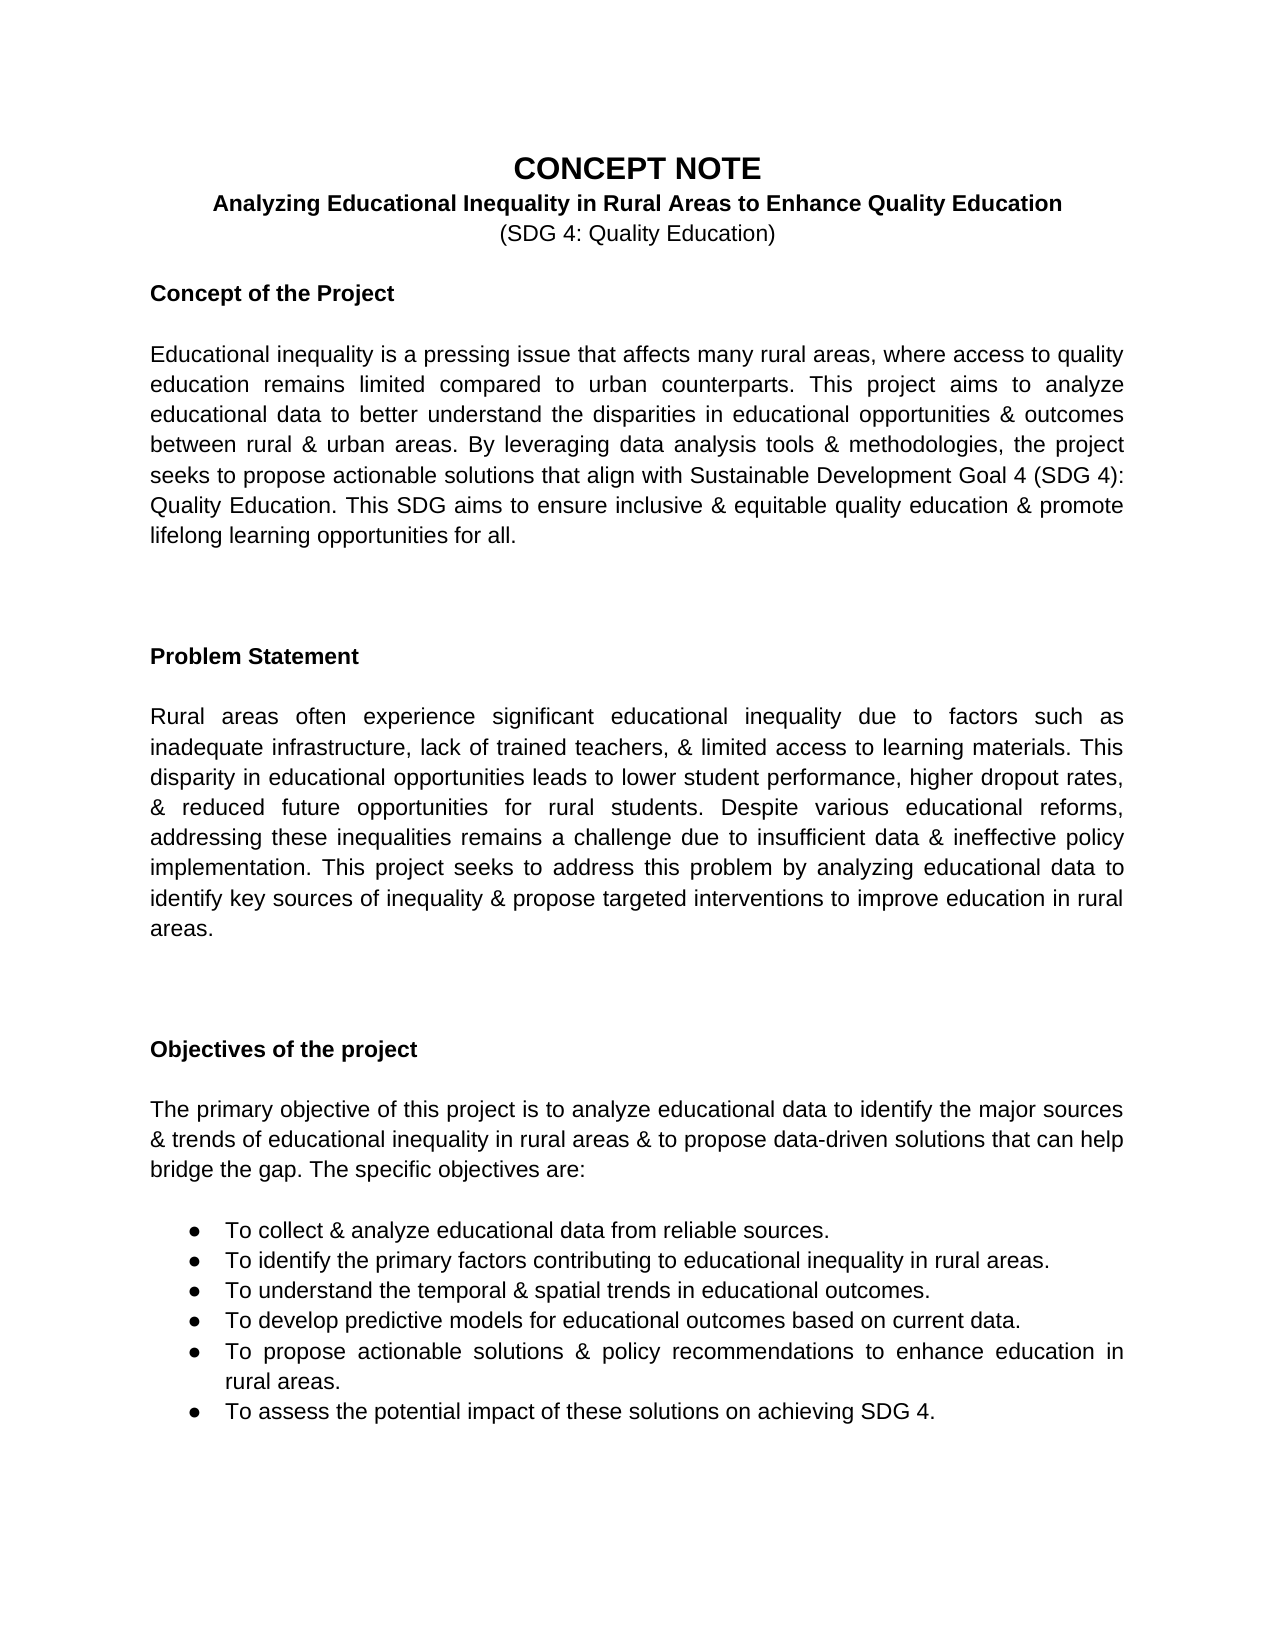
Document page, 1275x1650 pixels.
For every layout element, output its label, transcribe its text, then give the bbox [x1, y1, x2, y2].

text Rural areas often experience significant educational inequality due to factors such as inadequate infrastructure, lack of trained teachers, & limited access to learning materials. This disparity in educational opportunities leads to lower student performance, higher dropout rates, & reduced future opportunities for rural students. Despite various educational reforms, addressing these inequalities remains a challenge due to insufficient data & ineffective policy implementation. This project seeks to address this problem by analyzing educational data to identify key sources of inequality & propose targeted interventions to improve education in rural areas. [150, 703, 1125, 941]
text Educational inequality is a pressing issue that affects many rural areas, where access to quality education remains limited compared to urban counterparts. This project aims to analyze educational data to better understand the disparities in educational opportunities & outcomes between rural & urban areas. By leveraging data analysis tools & methodologies, the project seeks to propose actionable solutions that align with Sustainable Development Goal 4 (SDG 4): Quality Education. This SDG aims to ensure inclusive & equitable quality education & promote lifelong learning opportunities for all. [150, 341, 1125, 548]
text The primary objective of this project is to analyze educational data to identify the major sources & trends of educational inequality in rural areas & to propose data-driven solutions that can help bridge the gap. The specific objectives are: [150, 1096, 1125, 1183]
list To propose actionable solutions & policy recommendations to enhance education in rural areas. [187, 1338, 1125, 1394]
list To identify the primary factors contributing to educational inequality in rural areas. [187, 1247, 1125, 1273]
text (SDG 4: Quality Education) [150, 220, 1125, 246]
text Concept of the Project [150, 250, 1125, 307]
list To collect & analyze educational data from reliable sources. [187, 1217, 1125, 1243]
text Objectives of the project [150, 1036, 1125, 1062]
text Problem Statement [150, 643, 1125, 669]
list To assess the potential impact of these solutions on achieving SDG 4. [187, 1398, 1125, 1424]
text CONCEPT NOTE Analyzing Educational Inequality in Rural Areas to Enhance Quality Education [150, 150, 1125, 216]
list To understand the temporal & spatial trends in educational outcomes. [187, 1277, 1125, 1304]
list To develop predictive models for educational outcomes based on current data. [187, 1307, 1125, 1334]
